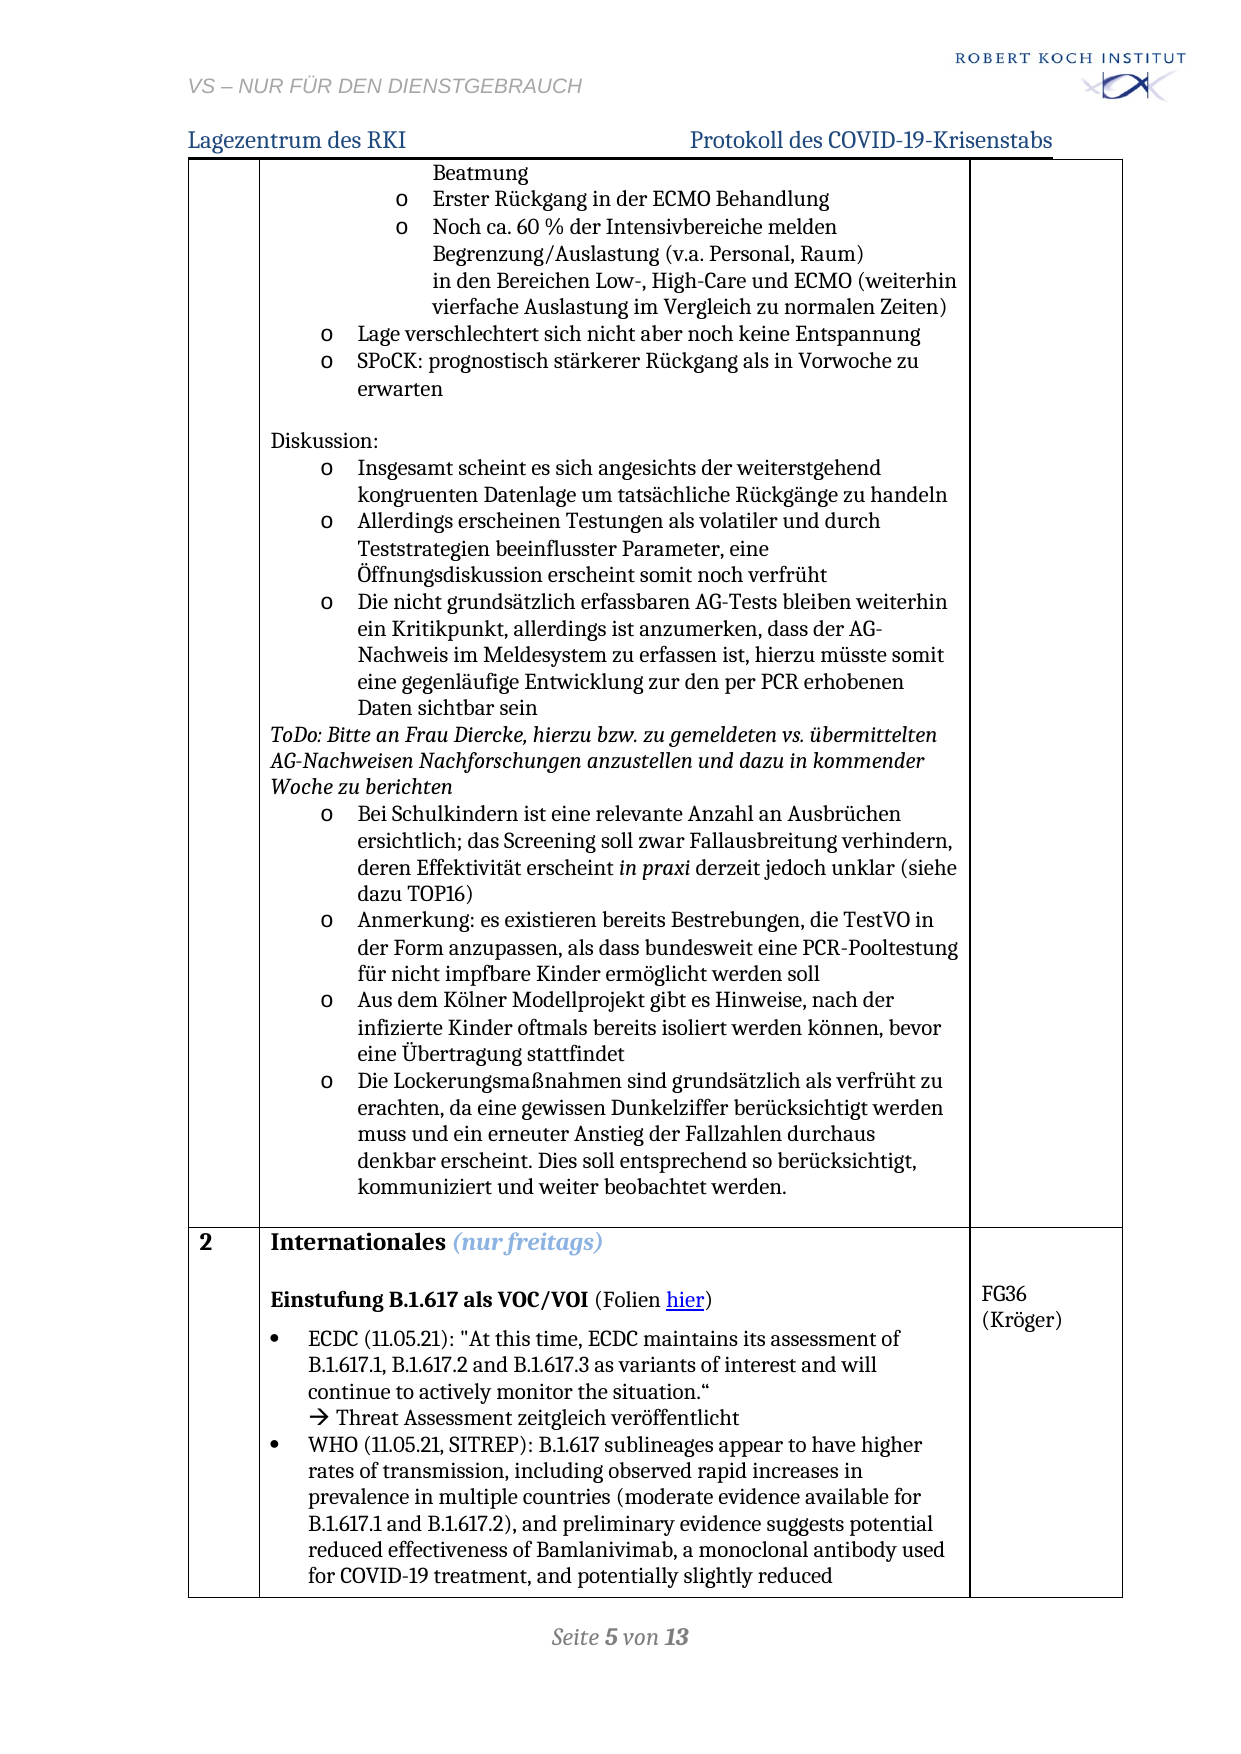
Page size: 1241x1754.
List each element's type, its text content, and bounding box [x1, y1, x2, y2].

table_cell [971, 1228, 1122, 1597]
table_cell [971, 160, 1122, 1227]
table_cell 1 [189, 160, 259, 1227]
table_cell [260, 1228, 969, 1597]
picture [947, 28, 1207, 105]
table_cell 2 [189, 1228, 259, 1597]
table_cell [260, 160, 969, 1227]
